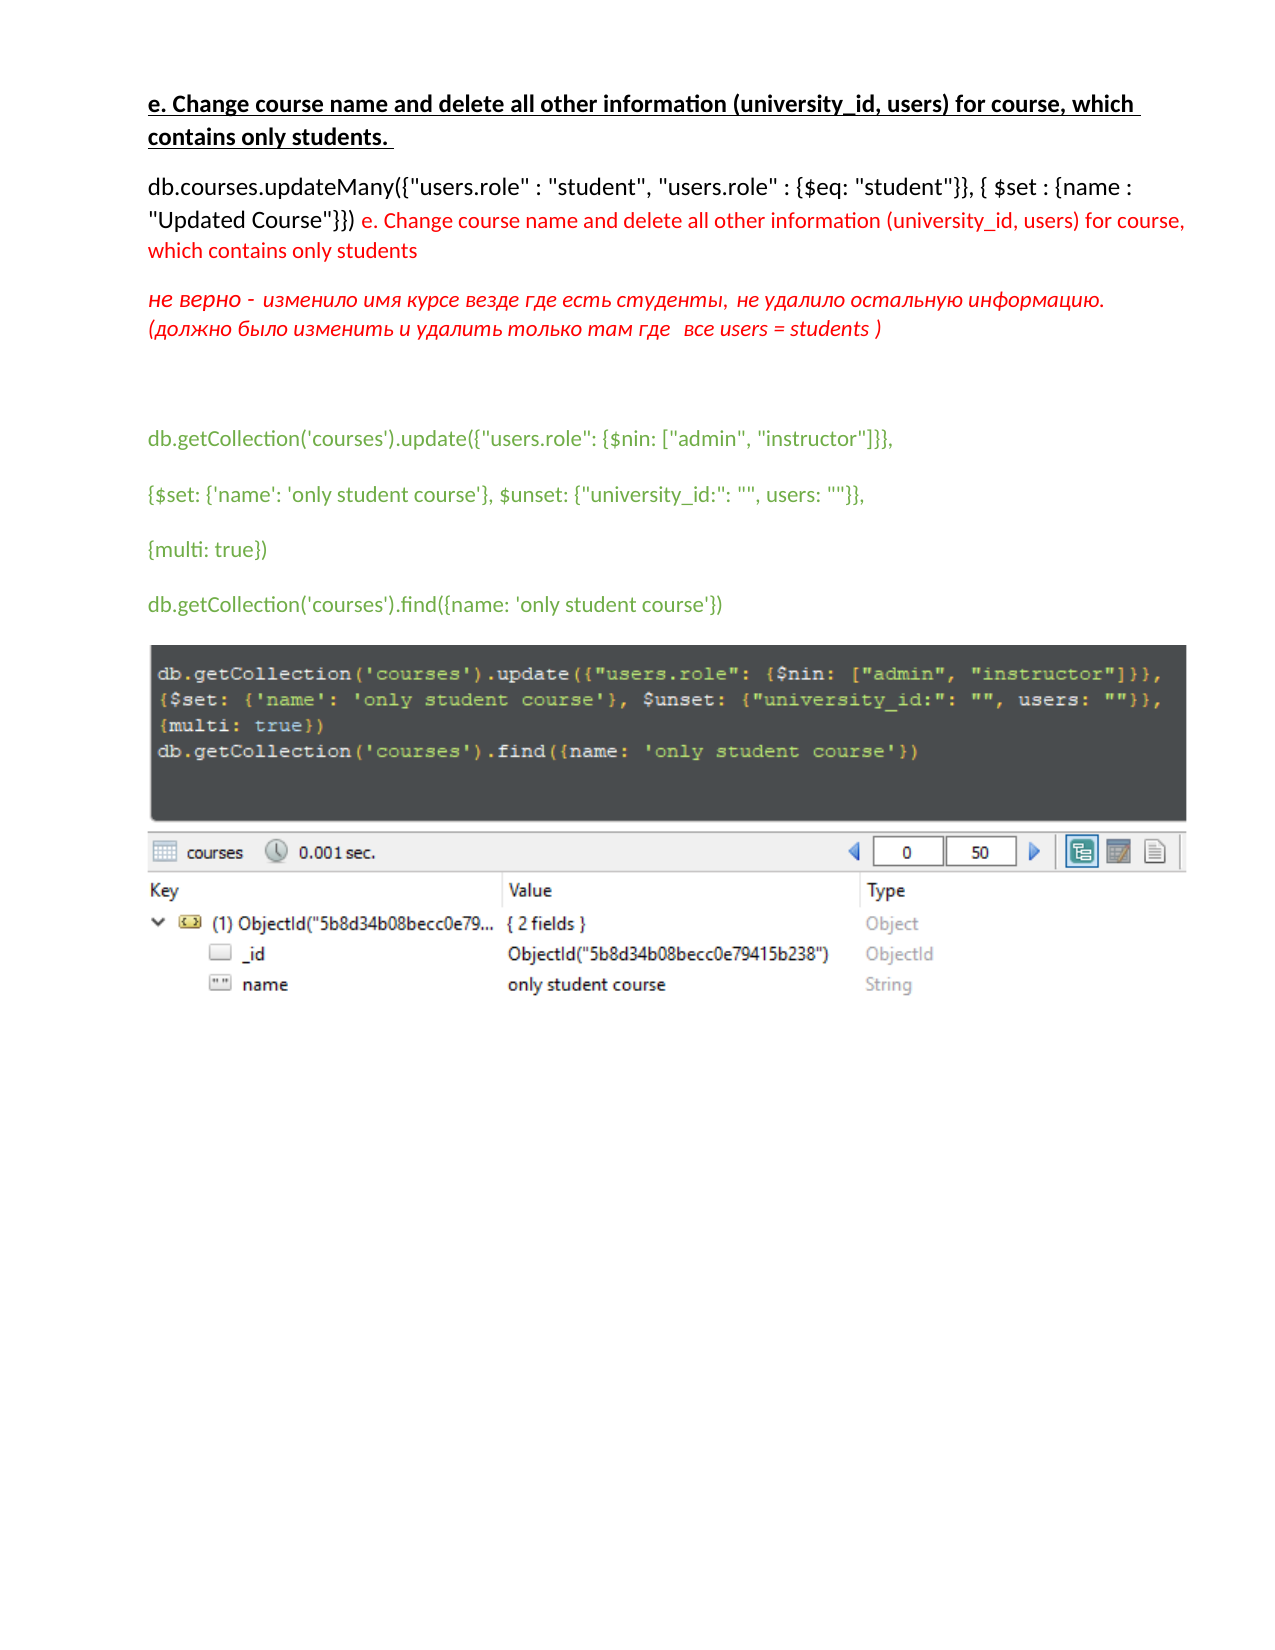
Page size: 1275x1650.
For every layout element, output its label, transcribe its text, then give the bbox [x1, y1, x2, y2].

text db.getCollection('courses').update({"users.role": {$nin: ["admin", "instructor"]}}, [148, 424, 1186, 452]
text db.courses.updateMany({"users.role" : "student", "users.role" : {$eq: "student"}}, { $set : {name : "Updated Course"}}) e. Change course name and delete all other information (university_id, users) for course, which contains only students [148, 171, 1186, 265]
text (должно было изменить и удалить только там где все users = students ) [148, 314, 1186, 342]
text {$set: {'name': 'only student course'}, $unset: {"university_id:": "", users: ""}}, [148, 480, 1186, 508]
text не верно - изменило имя курсе везде где есть студенты, не удалило остальную информацию. [148, 283, 1186, 314]
picture [147, 645, 1187, 1261]
text db.getCollection('courses').find({name: 'only student course'}) [148, 590, 1186, 618]
text e. Change course name and delete all other information (university_id, users) for course, which contains only students. [148, 88, 1186, 152]
text {multi: true}) [148, 535, 1186, 563]
